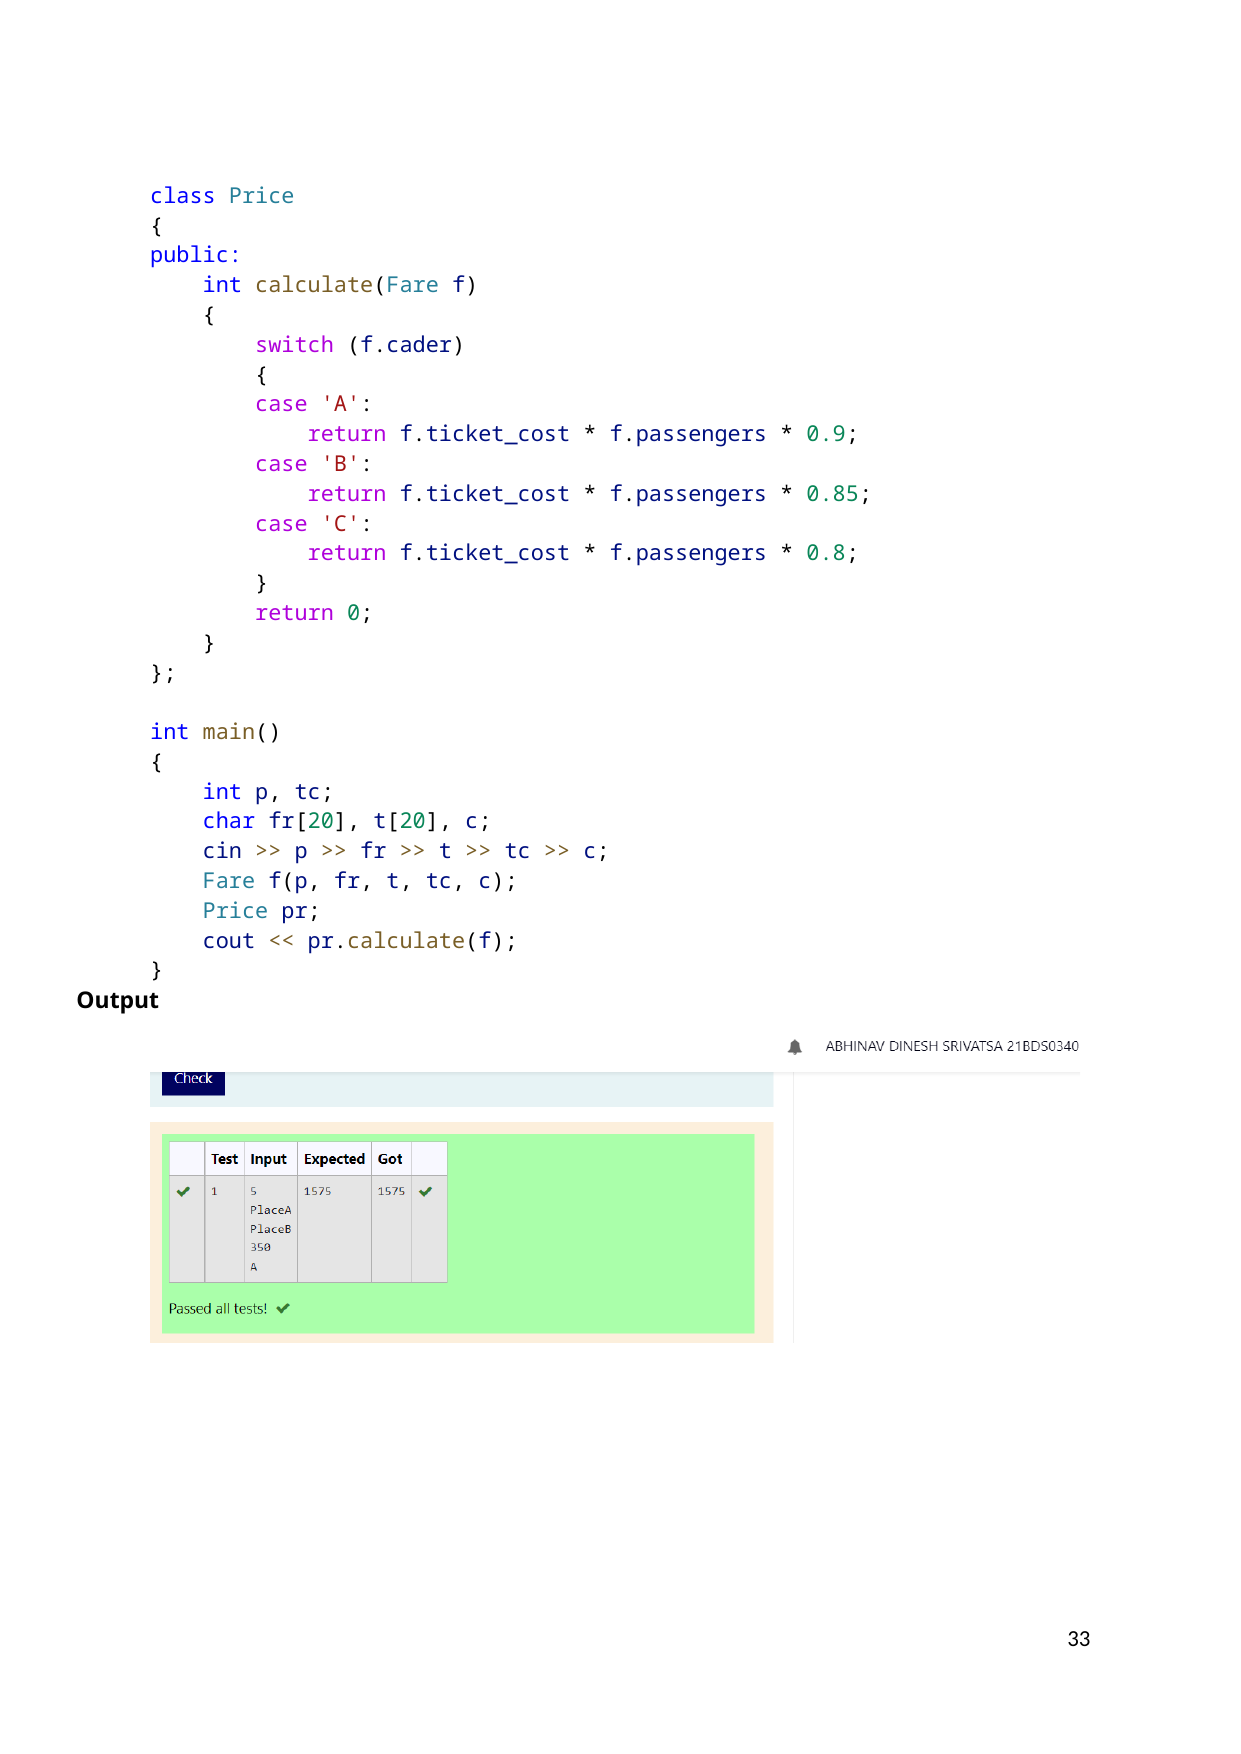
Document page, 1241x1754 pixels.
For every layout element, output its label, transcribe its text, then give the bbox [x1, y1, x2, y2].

text { [150, 746, 1090, 776]
text return f.ticket_cost * f.passengers * 0.85; [150, 478, 1090, 507]
text }; [150, 656, 1090, 686]
text int main() [150, 716, 1090, 746]
text int p, tc; [150, 776, 1090, 805]
subtitle Output [76, 984, 1090, 1015]
text case 'A': [150, 388, 1090, 418]
text cin >> p >> fr >> t >> tc >> c; [150, 835, 1090, 865]
text { [150, 358, 1090, 388]
text { [150, 299, 1090, 329]
text public: [150, 239, 1090, 269]
text return 0; [150, 597, 1090, 627]
text return f.ticket_cost * f.passengers * 0.9; [150, 418, 1090, 448]
text } [150, 954, 1090, 984]
text int calculate(Fare f) [150, 269, 1090, 299]
text } [150, 567, 1090, 597]
text case 'B': [150, 448, 1090, 478]
text } [150, 627, 1090, 656]
text Fare f(p, fr, t, tc, c); [150, 865, 1090, 895]
text cout << pr.calculate(f); [150, 924, 1090, 954]
text switch (f.cader) [150, 329, 1090, 358]
text case 'C': [150, 507, 1090, 537]
text Price pr; [150, 895, 1090, 924]
text class Price [150, 180, 1090, 209]
text { [150, 209, 1090, 239]
text char fr[20], t[20], c; [150, 805, 1090, 835]
picture [150, 1036, 1080, 1343]
text return f.ticket_cost * f.passengers * 0.8; [150, 537, 1090, 567]
